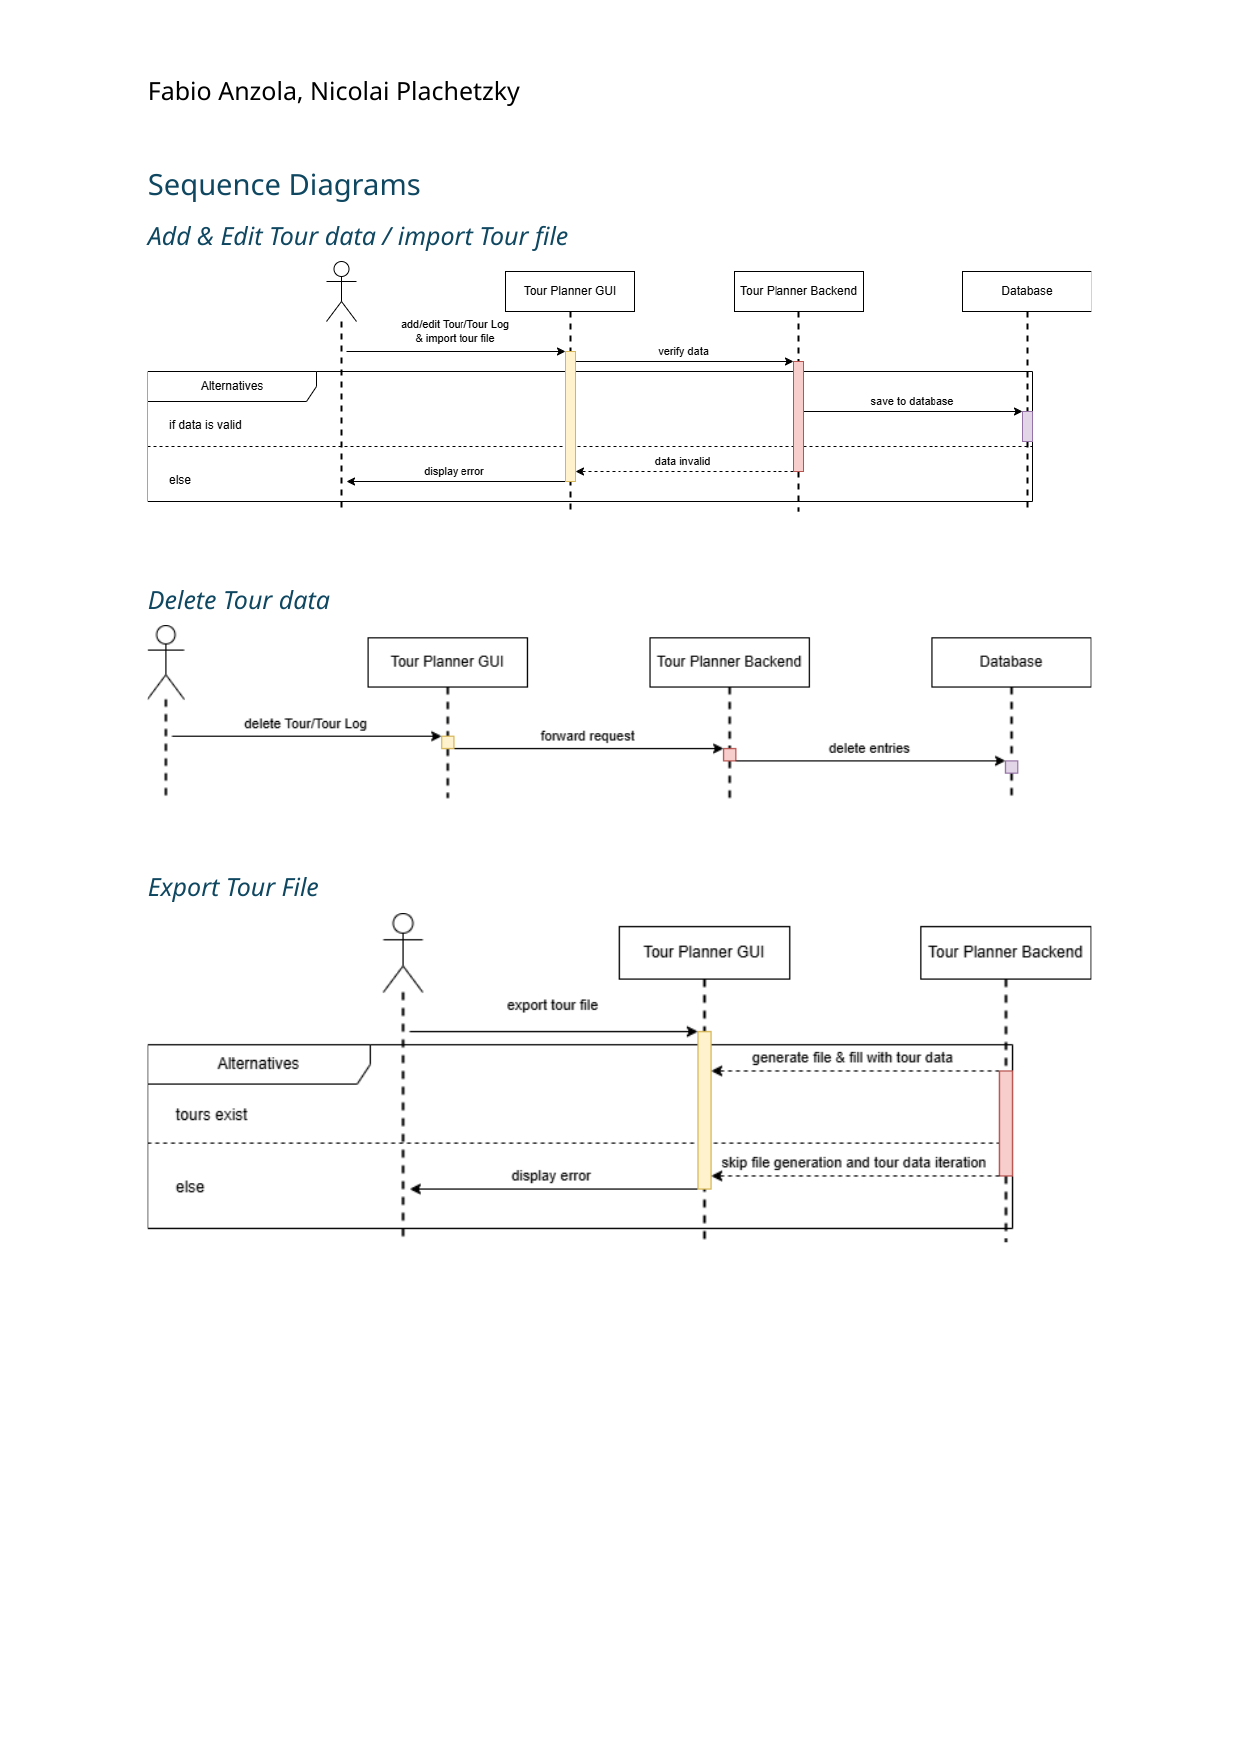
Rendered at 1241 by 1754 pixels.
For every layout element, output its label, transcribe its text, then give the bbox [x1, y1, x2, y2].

subtitle Sequence Diagrams [148, 164, 1093, 204]
picture [147, 913, 1092, 1245]
subtitle Export Tour File [148, 870, 1093, 904]
picture [147, 625, 1092, 801]
subtitle Delete Tour data [148, 582, 1093, 616]
picture [147, 261, 1092, 514]
subtitle Add & Edit Tour data / import Tour file [148, 218, 1093, 252]
